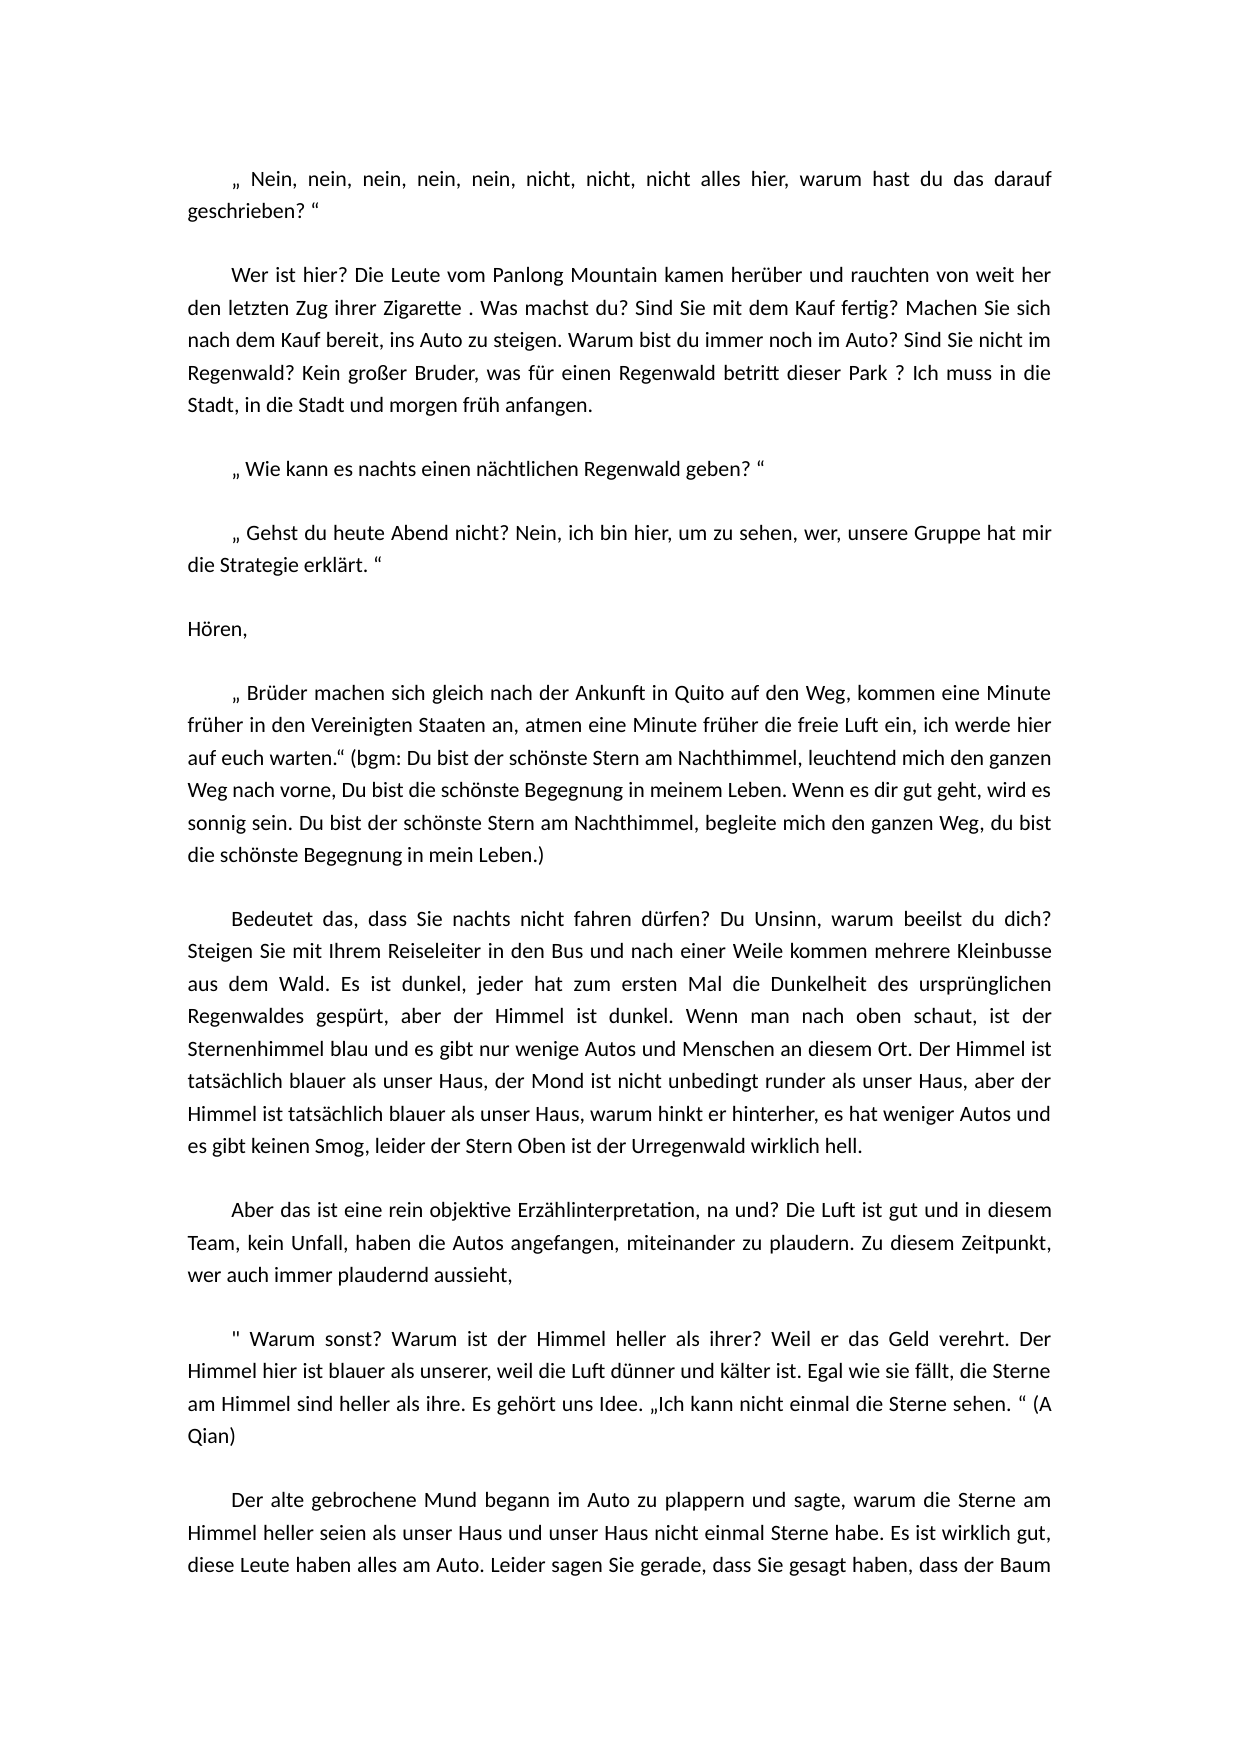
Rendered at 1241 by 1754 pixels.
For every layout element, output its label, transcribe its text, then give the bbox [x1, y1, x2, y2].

text Wer ist hier? Die Leute vom Panlong Mountain kamen herüber und rauchten von weit her den letzten Zug ihrer Zigarette . Was machst du? Sind Sie mit dem Kauf fertig? Machen Sie sich nach dem Kauf bereit, ins Auto zu steigen. Warum bist du immer noch im Auto? Sind Sie nicht im Regenwald? Kein großer Bruder, was für einen Regenwald betritt dieser Park ? Ich muss in die Stadt, in die Stadt und morgen früh anfangen. [187, 258, 1053, 421]
text „ Nein, nein, nein, nein, nein, nicht, nicht, nicht alles hier, warum hast du das darauf geschrieben? “ [187, 162, 1053, 227]
text „ Brüder machen sich gleich nach der Ankunft in Quito auf den Weg, kommen eine Minute früher in den Vereinigten Staaten an, atmen eine Minute früher die freie Luft ein, ich werde hier auf euch warten.“ (bgm: Du bist der schönste Stern am Nachthimmel, leuchtend mich den ganzen Weg nach vorne, Du bist die schönste Begegnung in meinem Leben. Wenn es dir gut geht, wird es sonnig sein. Du bist der schönste Stern am Nachthimmel, begleite mich den ganzen Weg, du bist die schönste Begegnung in mein Leben.) [187, 676, 1053, 871]
text „ Gehst du heute Abend nicht? Nein, ich bin hier, um zu sehen, wer, unsere Gruppe hat mir die Strategie erklärt. “ [187, 516, 1053, 581]
text Bedeutet das, dass Sie nachts nicht fahren dürfen? Du Unsinn, warum beeilst du dich? Steigen Sie mit Ihrem Reiseleiter in den Bus und nach einer Weile kommen mehrere Kleinbusse aus dem Wald. Es ist dunkel, jeder hat zum ersten Mal die Dunkelheit des ursprünglichen Regenwaldes gespürt, aber der Himmel ist dunkel. Wenn man nach oben schaut, ist der Sternenhimmel blau und es gibt nur wenige Autos und Menschen an diesem Ort. Der Himmel ist tatsächlich blauer als unser Haus, der Mond ist nicht unbedingt runder als unser Haus, aber der Himmel ist tatsächlich blauer als unser Haus, warum hinkt er hinterher, es hat weniger Autos und es gibt keinen Smog, leider der Stern Oben ist der Urregenwald wirklich hell. [187, 902, 1053, 1162]
text Aber das ist eine rein objektive Erzählinterpretation, na und? Die Luft ist gut und in diesem Team, kein Unfall, haben die Autos angefangen, miteinander zu plaudern. Zu diesem Zeitpunkt, wer auch immer plaudernd aussieht, [187, 1193, 1053, 1291]
text Hören, [187, 612, 1053, 644]
text „ Wie kann es nachts einen nächtlichen Regenwald geben? “ [187, 452, 1053, 484]
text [187, 1483, 1053, 1581]
text " Warum sonst? Warum ist der Himmel heller als ihrer? Weil er das Geld verehrt. Der Himmel hier ist blauer als unserer, weil die Luft dünner und kälter ist. Egal wie sie fällt, die Sterne am Himmel sind heller als ihre. Es gehört uns Idee. „Ich kann nicht einmal die Sterne sehen. “ (A Qian) [187, 1322, 1053, 1452]
